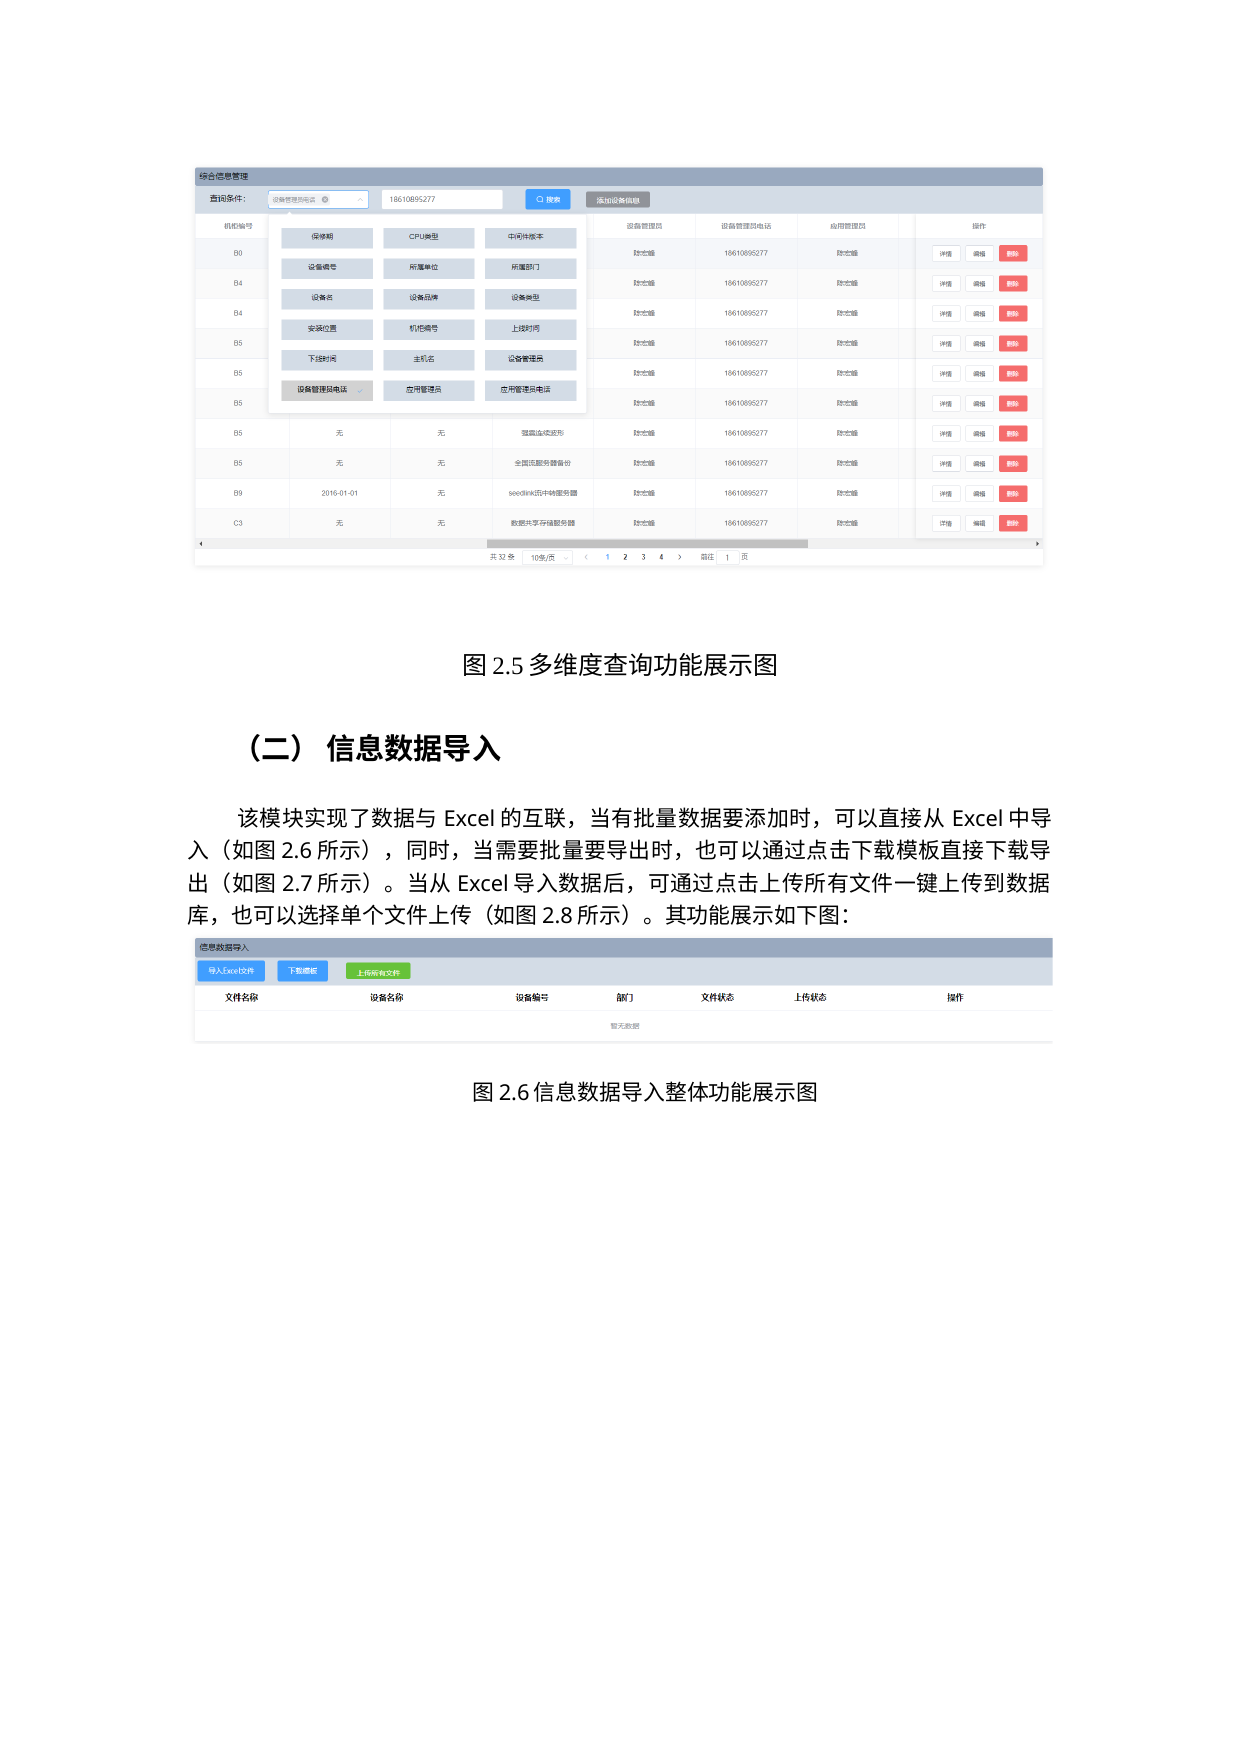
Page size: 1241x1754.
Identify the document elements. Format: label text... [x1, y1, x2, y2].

picture [187, 930, 1053, 1044]
picture [187, 162, 1053, 585]
subtitle 信息数据导入 [232, 714, 1053, 779]
text 图2.6信息数据导入整体功能展示图 [187, 1075, 1053, 1107]
text 该模块实现了数据与Excel的互联，当有批量数据要添加时，可以直接从Excel中导入（如图2.6所示），同时，当需要批量要导出时，也可以通过点击下载模板直接下载导出（如图2.7所示）。当从Excel导入数据后，可通过点击上传所有文件一键上传到数据库，也可以选择单个文件上传（如图2.8所示）。其功能展示如下图： [187, 801, 1053, 930]
text 图2.5多维度查询功能展示图 [187, 631, 1053, 696]
